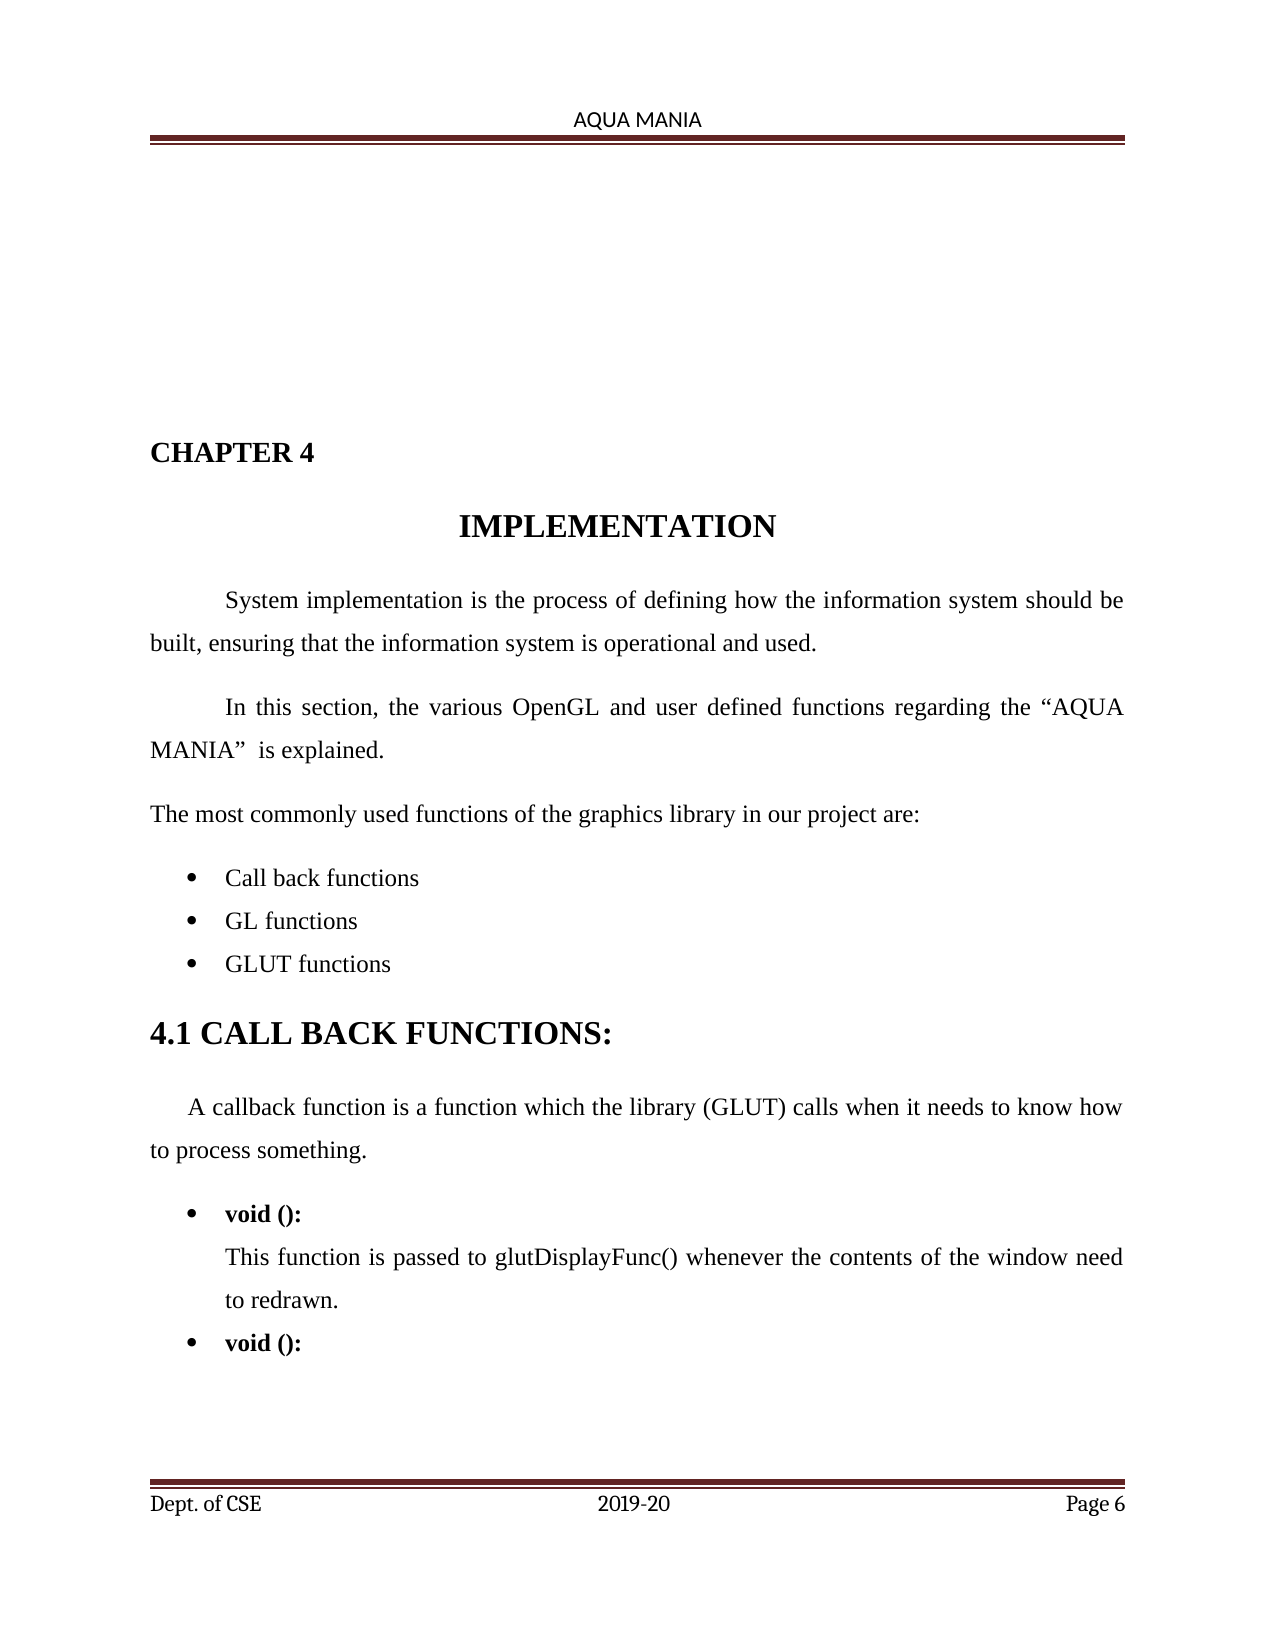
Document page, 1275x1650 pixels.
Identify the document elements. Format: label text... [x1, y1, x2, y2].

text The most commonly used functions of the graphics library in our project are: [150, 799, 1125, 828]
list GLUT functions [187, 949, 1125, 978]
text 4.1 CALL BACK FUNCTIONS: [150, 1013, 1125, 1052]
list This function is passed to glutDisplayFunc() whenever the contents of the window need to redrawn. [225, 1242, 1125, 1314]
text CHAPTER 4 [150, 436, 1125, 469]
list GL functions [187, 906, 1125, 935]
list void (): [187, 1328, 1125, 1357]
text A callback function is a function which the library (GLUT) calls when it needs to know how to process something. [150, 1092, 1125, 1163]
list Call back functions [187, 863, 1125, 892]
list void (): [187, 1199, 1125, 1227]
text IMPLEMENTATION [150, 507, 1125, 545]
text In this section, the various OpenGL and user defined functions regarding the “AQUA MANIA” is explained. [150, 692, 1125, 764]
text System implementation is the process of defining how the information system should be built, ensuring that the information system is operational and used. [150, 585, 1125, 657]
